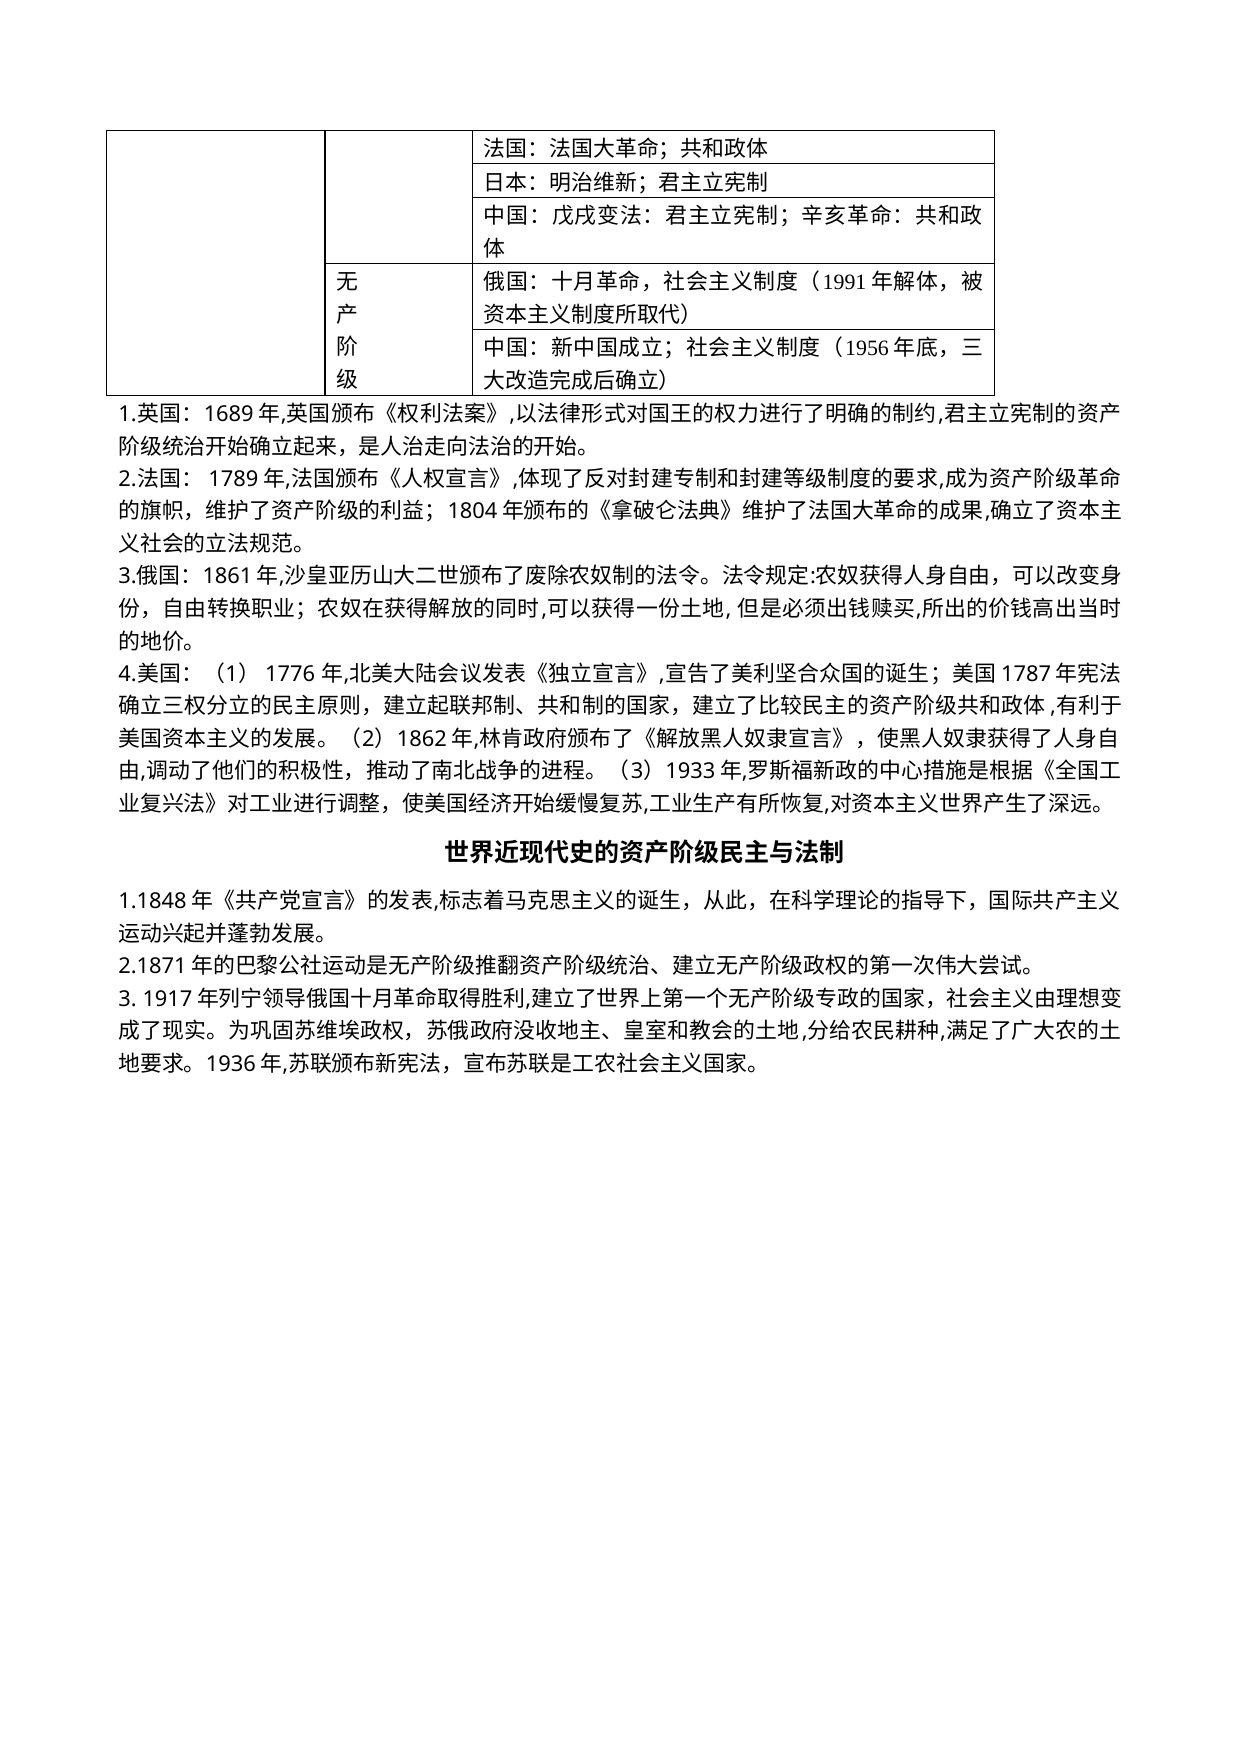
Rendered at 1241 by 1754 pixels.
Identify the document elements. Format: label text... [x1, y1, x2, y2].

text 4.美国：（1） 1776 年,北美大陆会议发表《独立宣言》,宣告了美利坚合众国的诞生；美国1787年宪法确立三权分立的民主原则，建立起联邦制、共和制的国家，建立了比较民主的资产阶级共和政体,有利于美国资本主义的发展。（2）1862年,林肯政府颁布了《解放黑人奴隶宣言》，使黑人奴隶获得了人身自由,调动了他们的积极性，推动了南北战争的进程。（3）1933年,罗斯福新政的中心措施是根据《全国工业复兴法》对工业进行调整，使美国经济开始缓慢复苏,工业生产有所恢复,对资本主义世界产生了深远。 [118, 656, 1122, 818]
text 3. 1917年列宁领导俄国十月革命取得胜利,建立了世界上第一个无产阶级专政的国家，社会主义由理想变成了现实。为巩固苏维埃政权，苏俄政府没收地主、皇室和教会的土地,分给农民耕种,满足了广大农的土地要求。1936年,苏联颁布新宪法，宣布苏联是工农社会主义国家。 [118, 981, 1122, 1078]
table_cell 俄国：十月革命，社会主义制度（1991年解体，被资本主义制度所取代） [473, 264, 994, 329]
text 3.俄国：1861年,沙皇亚历山大二世颁布了废除农奴制的法令。法令规定:农奴获得人身自由，可以改变身份，自由转换职业；农奴在获得解放的同时,可以获得一份土地, 但是必须出钱赎买,所出的价钱高出当时的地价。 [118, 558, 1122, 656]
table_cell 日本：明治维新；君主立宪制 [473, 164, 994, 197]
table_cell 无 产 阶 级 [326, 264, 472, 395]
text 2.法国： 1789年,法国颁布《人权宣言》,体现了反对封建专制和封建等级制度的要求,成为资产阶级革命的旗帜，维护了资产阶级的利益；1804年颁布的《拿破仑法典》维护了法国大革命的成果,确立了资本主义社会的立法规范。 [118, 461, 1122, 558]
text 2.1871年的巴黎公社运动是无产阶级推翻资产阶级统治、建立无产阶级政权的第一次伟大尝试。 [118, 948, 1122, 981]
text 1.英国：1689年,英国颁布《权利法案》,以法律形式对国王的权力进行了明确的制约,君主立宪制的资产阶级统治开始确立起来，是人治走向法治的开始。 [118, 396, 1122, 461]
text 世界近现代史的资产阶级民主与法制 [118, 818, 1122, 883]
text 1.1848年《共产党宣言》的发表,标志着马克思主义的诞生，从此，在科学理论的指导下，国际共产主义运动兴起并蓬勃发展。 [118, 883, 1122, 948]
table_cell 中国：戊戌变法：君主立宪制；辛亥革命：共和政体 [473, 198, 994, 263]
table_cell 中国：新中国成立；社会主义制度（1956年底，三大改造完成后确立） [473, 330, 994, 395]
table_cell 法国：法国大革命；共和政体 [473, 131, 994, 163]
